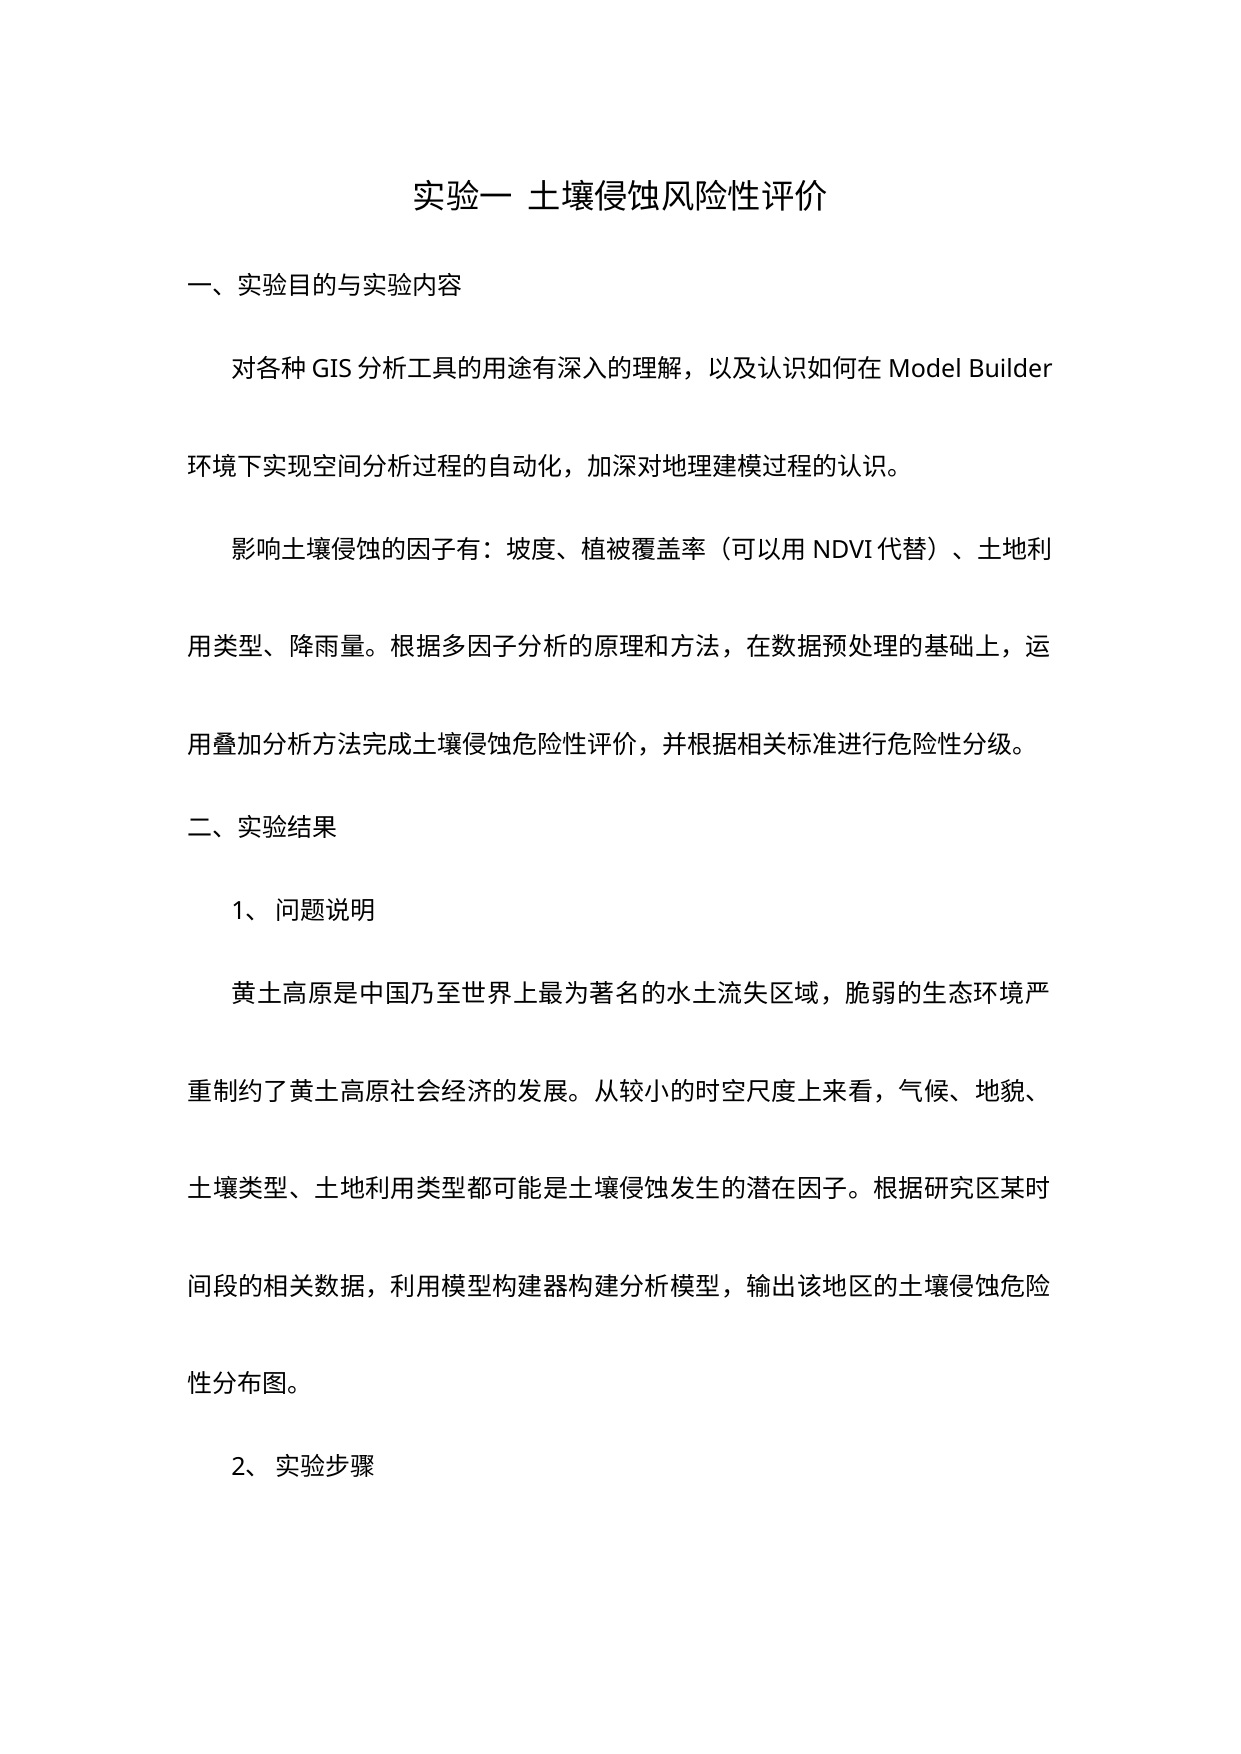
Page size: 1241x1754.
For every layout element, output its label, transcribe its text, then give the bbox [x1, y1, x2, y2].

text 影响土壤侵蚀的因子有：坡度、植被覆盖率（可以用NDVI代替）、土地利用类型、降雨量。根据多因子分析的原理和方法，在数据预处理的基础上，运用叠加分析方法完成土壤侵蚀危险性评价，并根据相关标准进行危险性分级。 [187, 515, 1053, 775]
text 黄土高原是中国乃至世界上最为著名的水土流失区域，脆弱的生态环境严重制约了黄土高原社会经济的发展。从较小的时空尺度上来看，气候、地貌、土壤类型、土地利用类型都可能是土壤侵蚀发生的潜在因子。根据研究区某时间段的相关数据，利用模型构建器构建分析模型，输出该地区的土壤侵蚀危险性分布图。 [187, 959, 1053, 1414]
text 实验一 土壤侵蚀风险性评价 [187, 162, 1053, 227]
list 实验目的与实验内容 [187, 251, 1053, 316]
list 问题说明 [231, 876, 1053, 941]
list 实验步骤 [231, 1432, 1053, 1497]
text 对各种GIS分析工具的用途有深入的理解，以及认识如何在Model Builder环境下实现空间分析过程的自动化，加深对地理建模过程的认识。 [187, 334, 1053, 497]
list 实验结果 [187, 793, 1053, 858]
